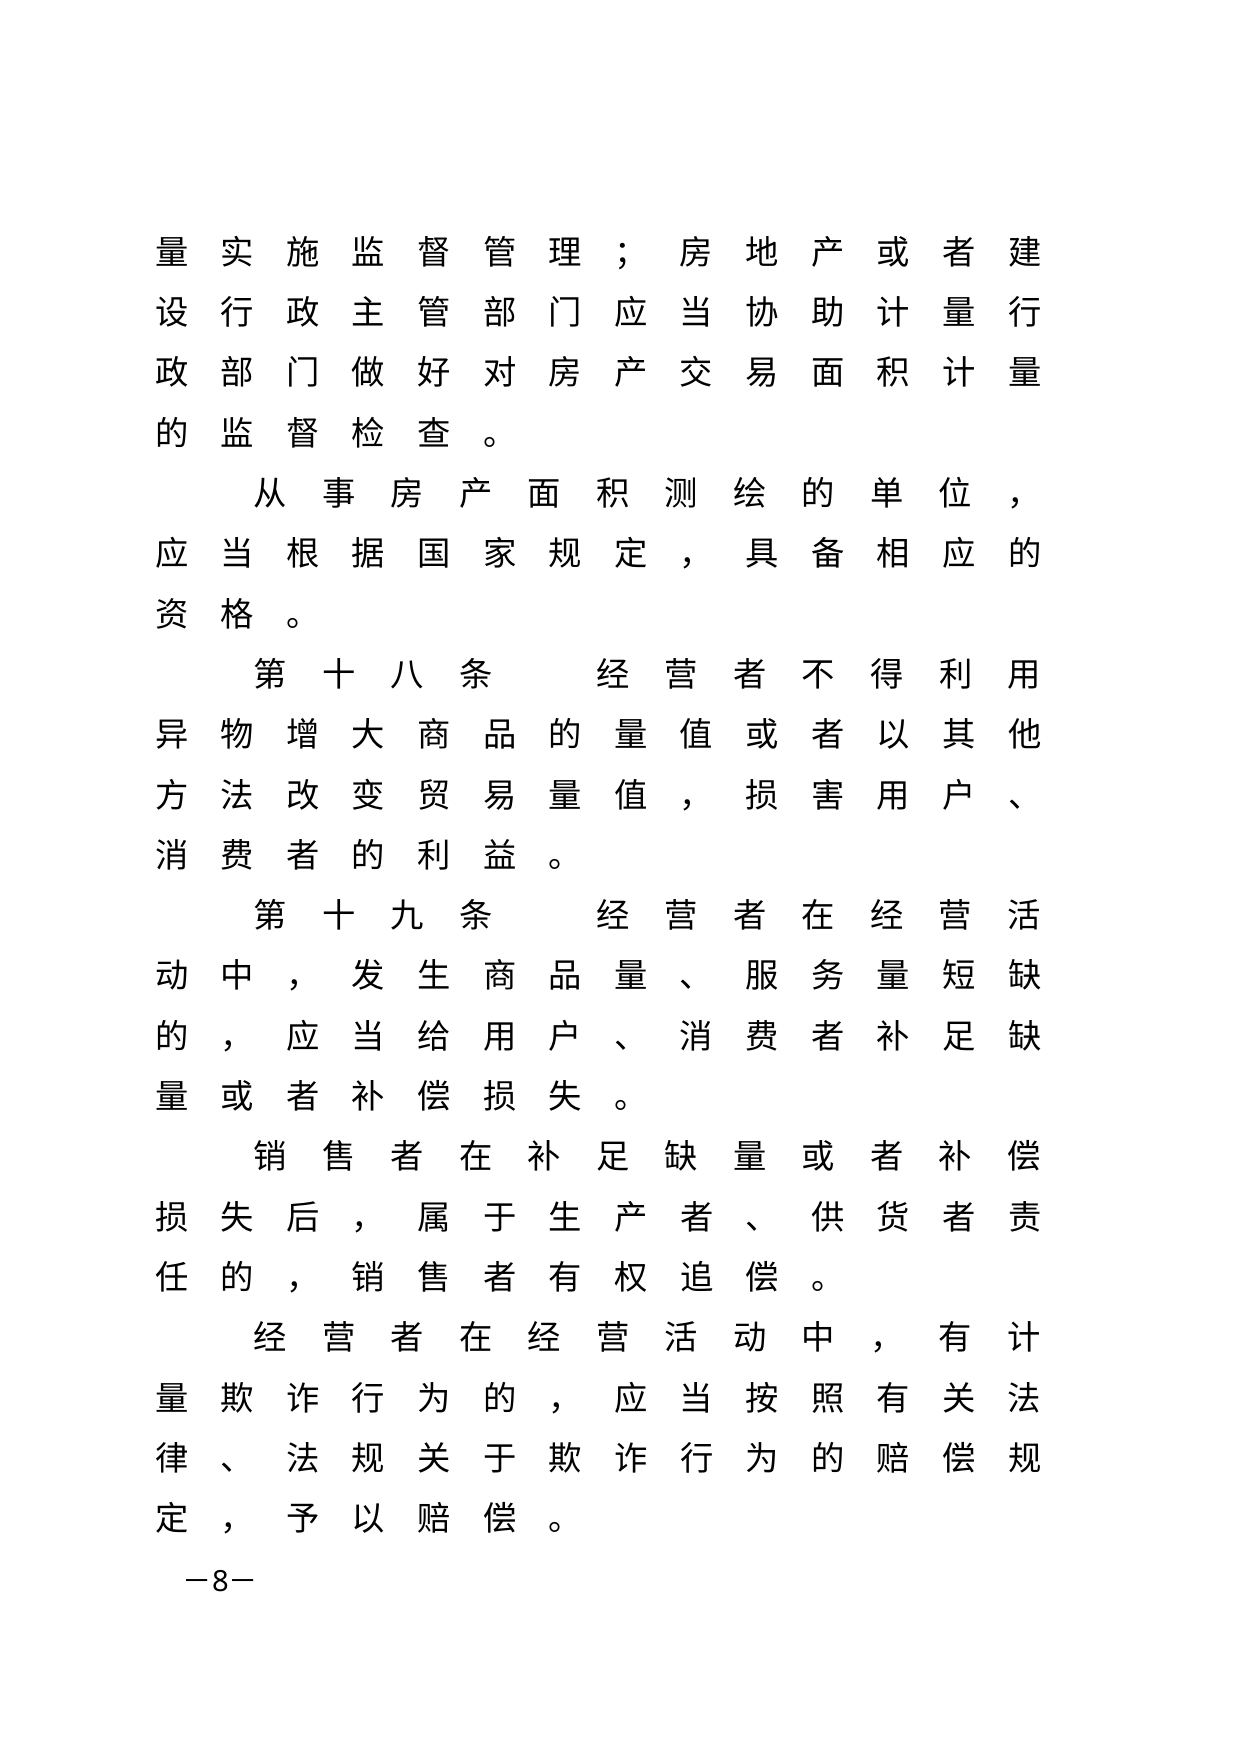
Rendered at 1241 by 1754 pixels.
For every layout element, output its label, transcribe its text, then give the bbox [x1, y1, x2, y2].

text 第十九条 经营者在经营活动中，发生商品量、服务量短缺的，应当给用户、消费者补足缺量或者补偿损失。 [155, 883, 1073, 1124]
text 销售者在补足缺量或者补偿损失后，属于生产者、供货者责任的，销售者有权追偿。 [155, 1124, 1073, 1305]
text 经营者在经营活动中，有计量欺诈行为的，应当按照有关法律、法规关于欺诈行为的赔偿规定，予以赔偿。 [155, 1305, 1073, 1546]
text 从事房产面积测绘的单位，应当根据国家规定，具备相应的资格。 [155, 461, 1073, 642]
text 县级以上地方人民政府计量行政部门对房产交易中的面积计量实施监督管理；房地产或者建设行政主管部门应当协助计量行政部门做好对房产交易面积计量的监督检查。 [155, 219, 1073, 461]
text 第十八条 经营者不得利用异物增大商品的量值或者以其他方法改变贸易量值，损害用户、消费者的利益。 [155, 642, 1073, 883]
